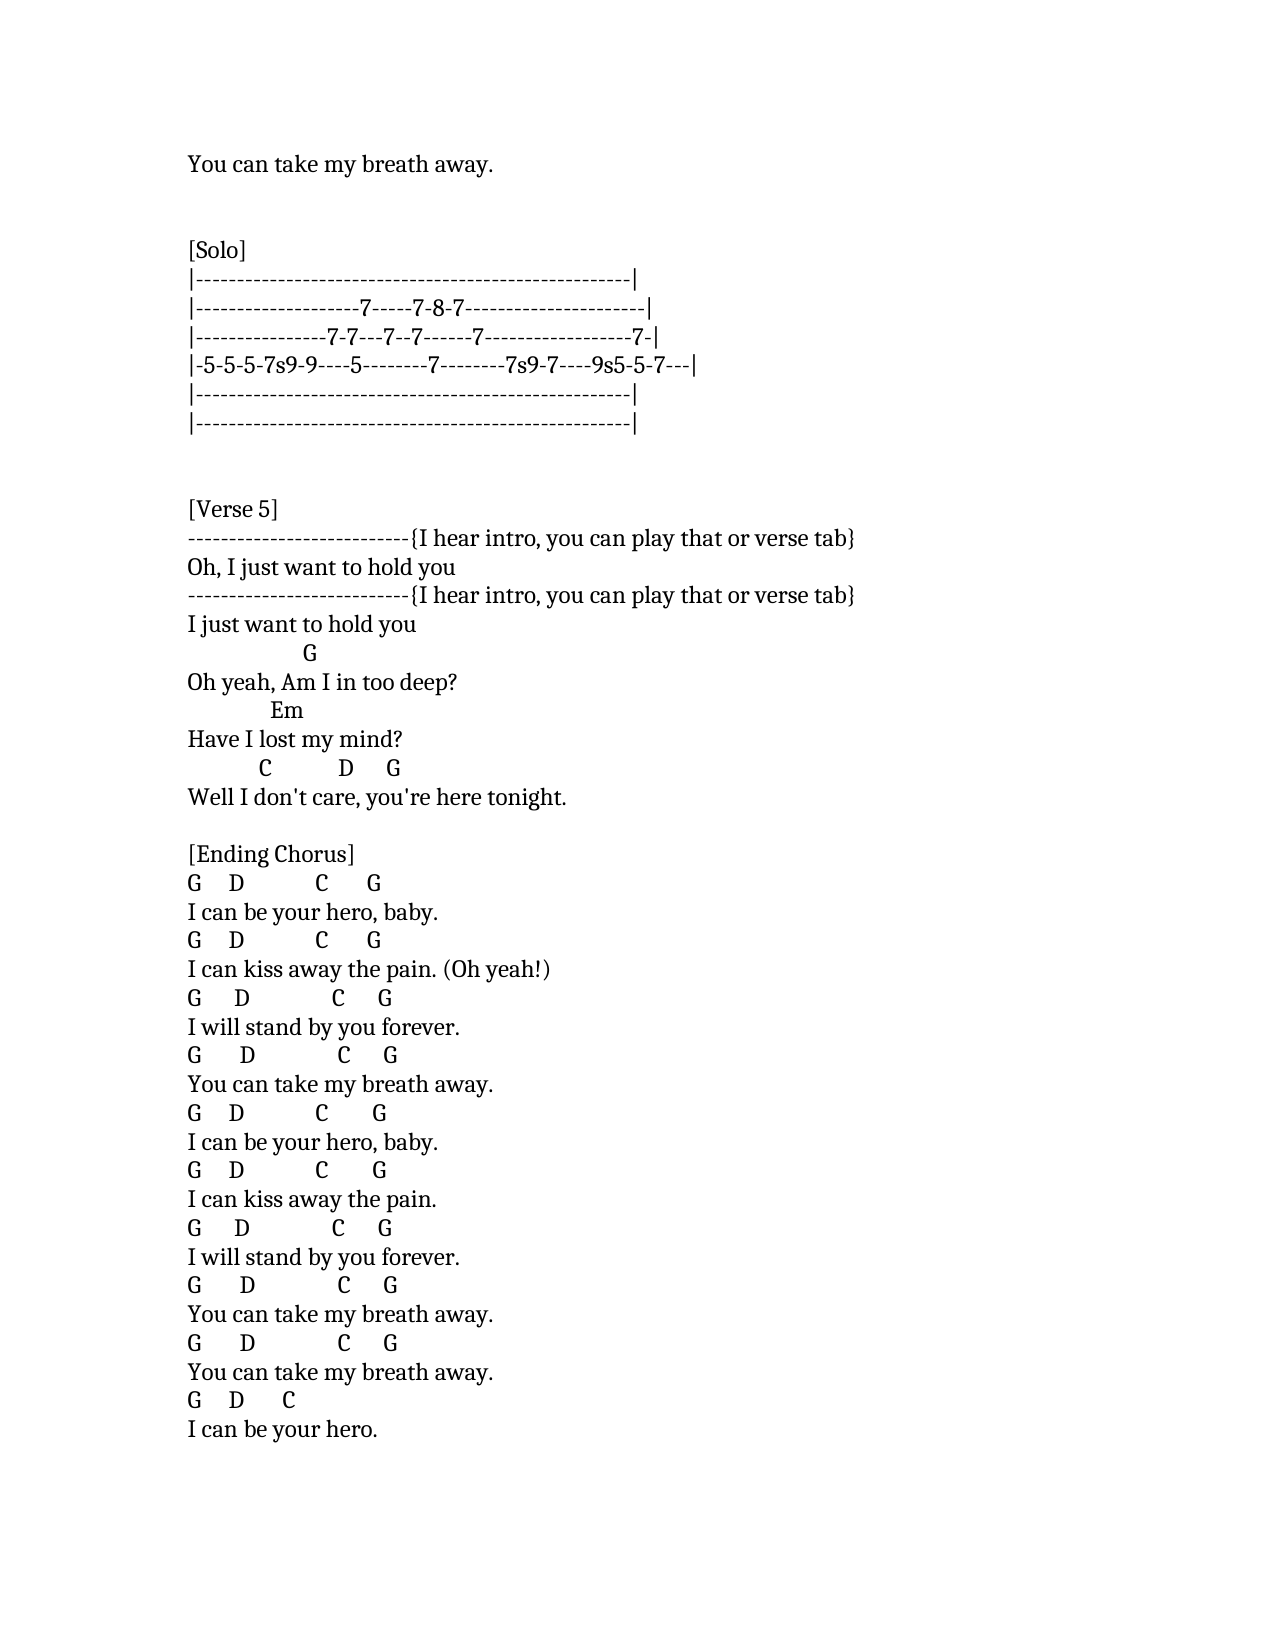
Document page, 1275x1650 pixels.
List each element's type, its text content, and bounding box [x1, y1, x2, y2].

text I will stand by you forever. [187, 1242, 1087, 1271]
text G D C G [187, 1041, 1087, 1070]
text You can take my breath away. [187, 1357, 1087, 1386]
text G D C G [187, 1156, 1087, 1185]
text |----------------7-7---7--7------7------------------7-| [187, 322, 1087, 351]
text I can kiss away the pain. (Oh yeah!) [187, 955, 1087, 984]
text ---------------------------{I hear intro, you can play that or verse tab} [187, 581, 1087, 610]
text I just want to hold you [187, 610, 1087, 639]
text Well I don't care, you're here tonight. [187, 782, 1087, 811]
text G D C G [187, 1214, 1087, 1242]
text |--------------------7-----7-8-7----------------------| [187, 294, 1087, 322]
text G D C G [187, 1099, 1087, 1127]
text I can be your hero, baby. [187, 897, 1087, 926]
text ---------------------------{I hear intro, you can play that or verse tab} [187, 524, 1087, 552]
text Have I lost my mind? [187, 725, 1087, 754]
text You can take my breath away. [187, 150, 1087, 179]
text C D G [187, 754, 1087, 782]
text |-----------------------------------------------------| [187, 409, 1087, 437]
text I will stand by you forever. [187, 1012, 1087, 1041]
text G D C G [187, 1271, 1087, 1300]
text G D C G [187, 926, 1087, 955]
text G [187, 639, 1087, 667]
text Em [187, 696, 1087, 725]
text You can take my breath away. [187, 1070, 1087, 1099]
text |-----------------------------------------------------| [187, 265, 1087, 294]
text [Ending Chorus] [187, 840, 1087, 869]
text [Solo] [187, 236, 1087, 265]
text |-5-5-5-7s9-9----5--------7--------7s9-7----9s5-5-7---| [187, 351, 1087, 380]
text Oh yeah, Am I in too deep? [187, 667, 1087, 696]
text G D C [187, 1386, 1087, 1415]
text G D C G [187, 984, 1087, 1012]
text I can be your hero. [187, 1415, 1087, 1444]
text [Verse 5] [187, 495, 1087, 524]
text I can be your hero, baby. [187, 1127, 1087, 1156]
text G D C G [187, 1329, 1087, 1357]
text Oh, I just want to hold you [187, 552, 1087, 581]
text You can take my breath away. [187, 1300, 1087, 1329]
text |-----------------------------------------------------| [187, 380, 1087, 409]
text I can kiss away the pain. [187, 1185, 1087, 1214]
text G D C G [187, 869, 1087, 897]
